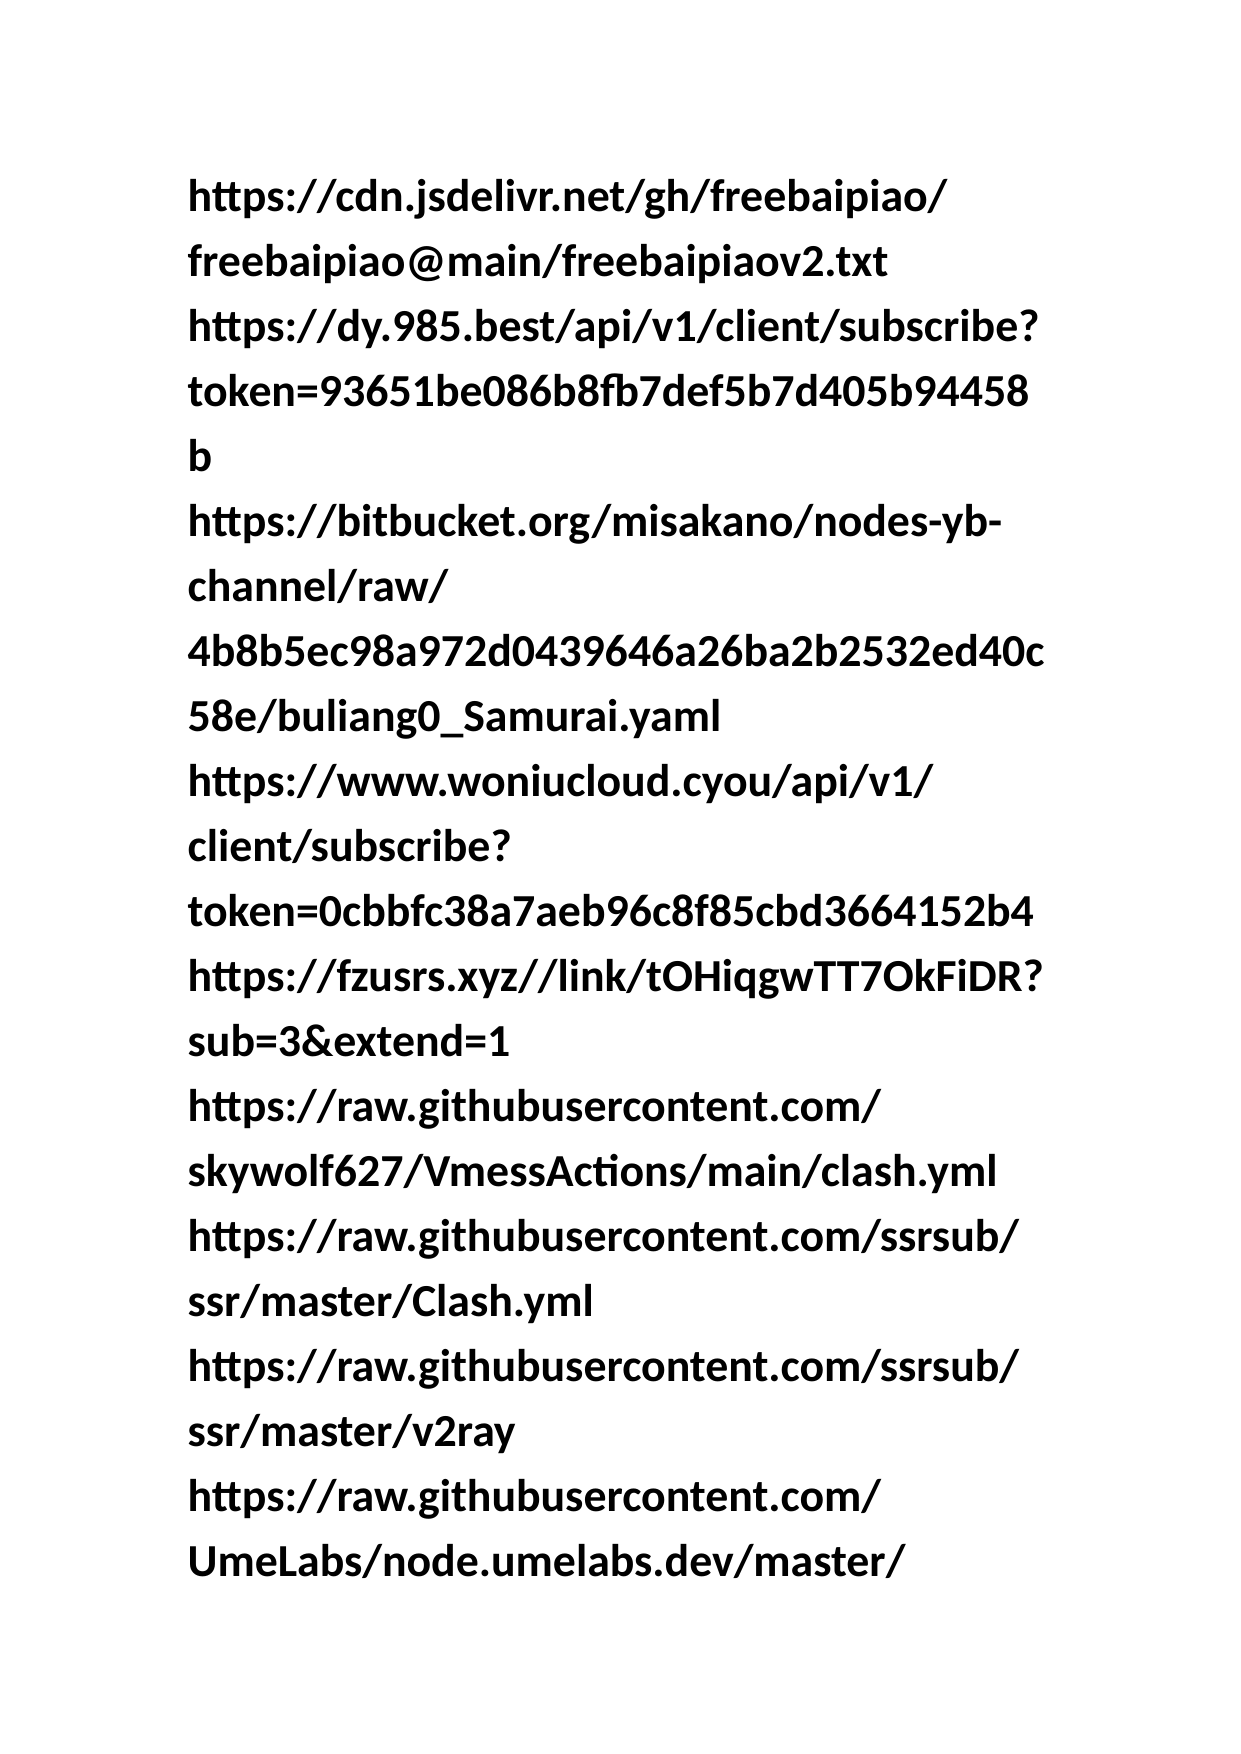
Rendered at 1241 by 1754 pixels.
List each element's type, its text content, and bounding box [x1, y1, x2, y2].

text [187, 1462, 1053, 1592]
text https://www.woniucloud.cyou/api/v1/client/subscribe?token=0cbbfc38a7aeb96c8f85cbd3664152b4 [187, 747, 1053, 942]
text https://raw.githubusercontent.com/ssrsub/ssr/master/Clash.yml [187, 1202, 1053, 1332]
text https://fzusrs.xyz//link/tOHiqgwTT7OkFiDR?sub=3&extend=1 [187, 942, 1053, 1072]
text https://dy.985.best/api/v1/client/subscribe?token=93651be086b8fb7def5b7d405b94458b [187, 292, 1053, 487]
text https://raw.githubusercontent.com/ssrsub/ssr/master/v2ray [187, 1332, 1053, 1462]
text https://cdn.jsdelivr.net/gh/freebaipiao/freebaipiao@main/freebaipiaov2.txt [187, 162, 1053, 292]
text https://raw.githubusercontent.com/skywolf627/VmessActions/main/clash.yml [187, 1072, 1053, 1202]
text https://bitbucket.org/misakano/nodes-yb-channel/raw/4b8b5ec98a972d0439646a26ba2b2532ed40c58e/buliang0_Samurai.yaml [187, 487, 1053, 747]
